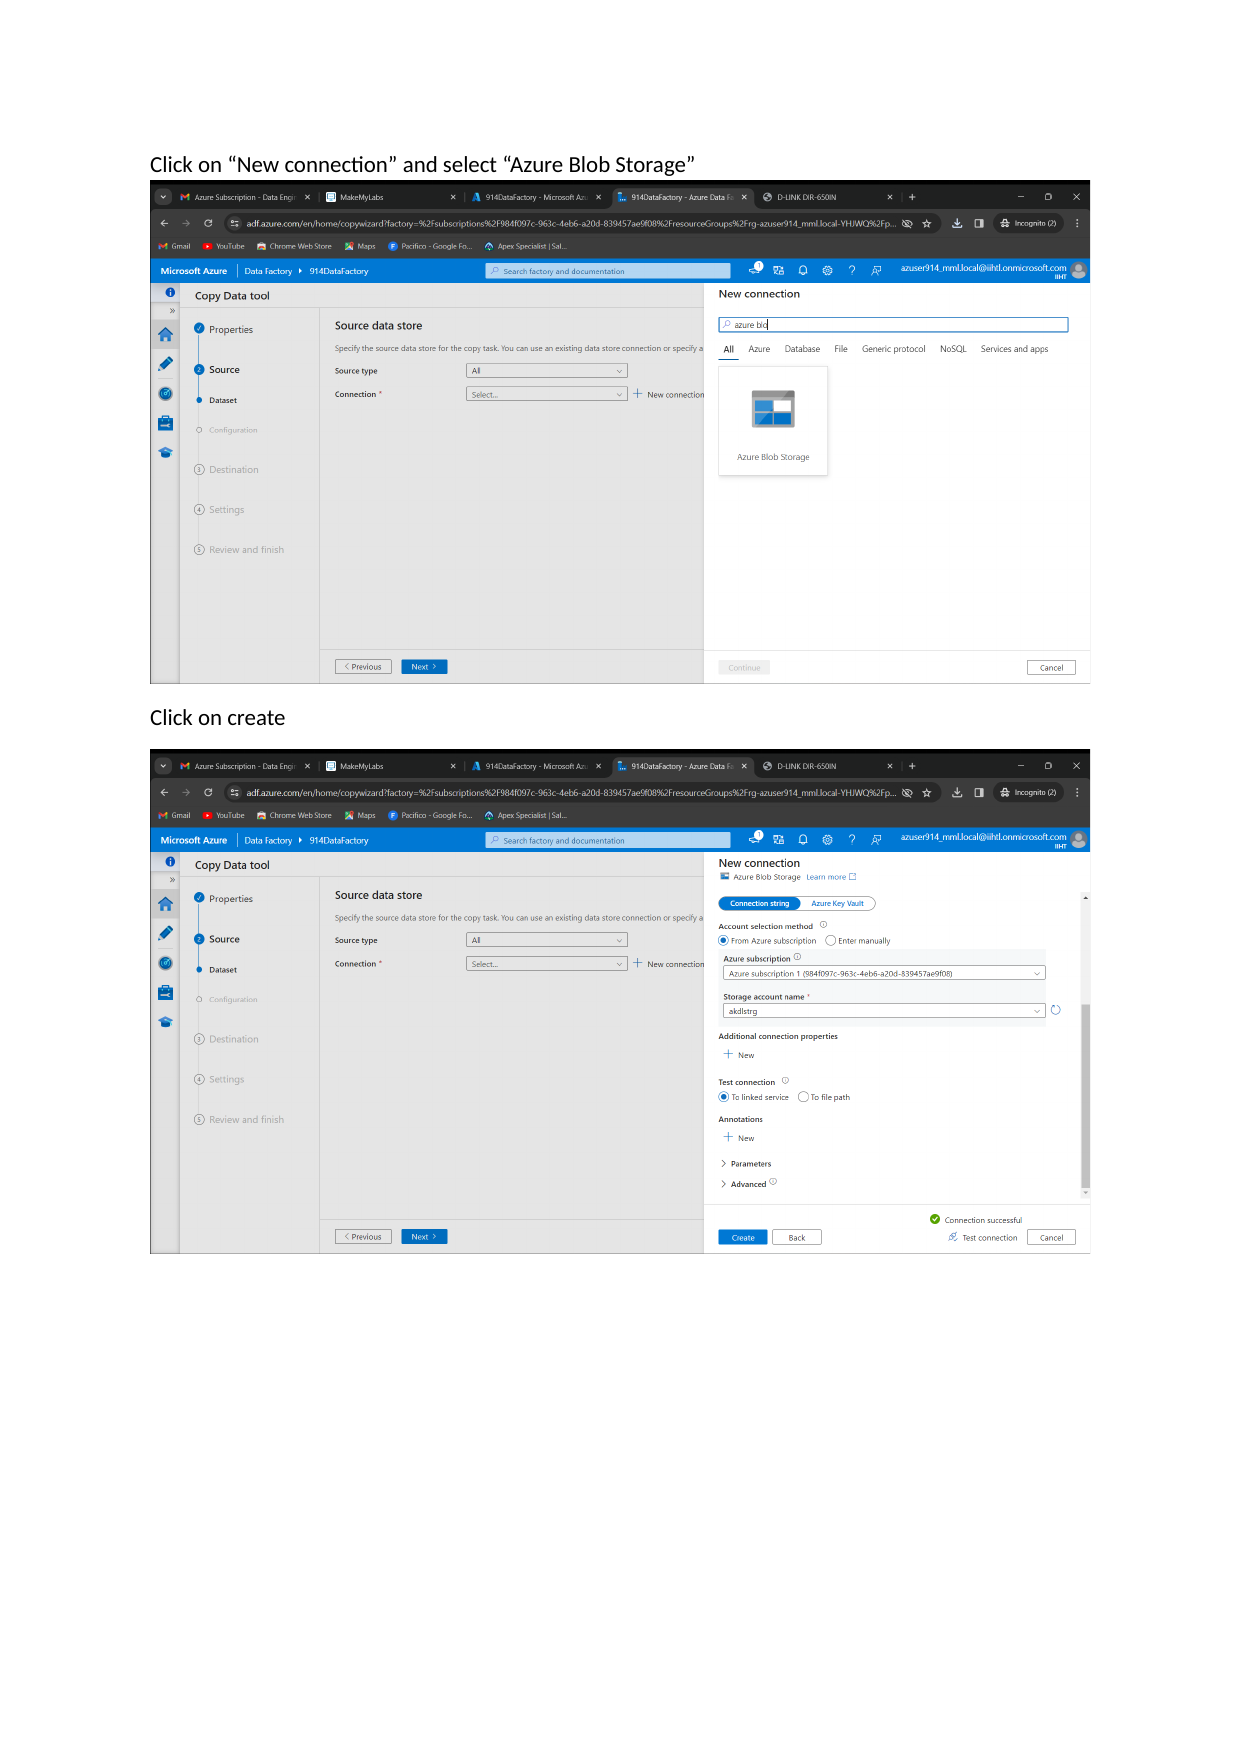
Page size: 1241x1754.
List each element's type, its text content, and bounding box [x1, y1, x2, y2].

text Click on “New connection” and select “Azure Blob Storage” [150, 150, 1090, 180]
picture [150, 180, 1091, 684]
text Click on create [150, 703, 1090, 731]
picture [150, 749, 1091, 1254]
